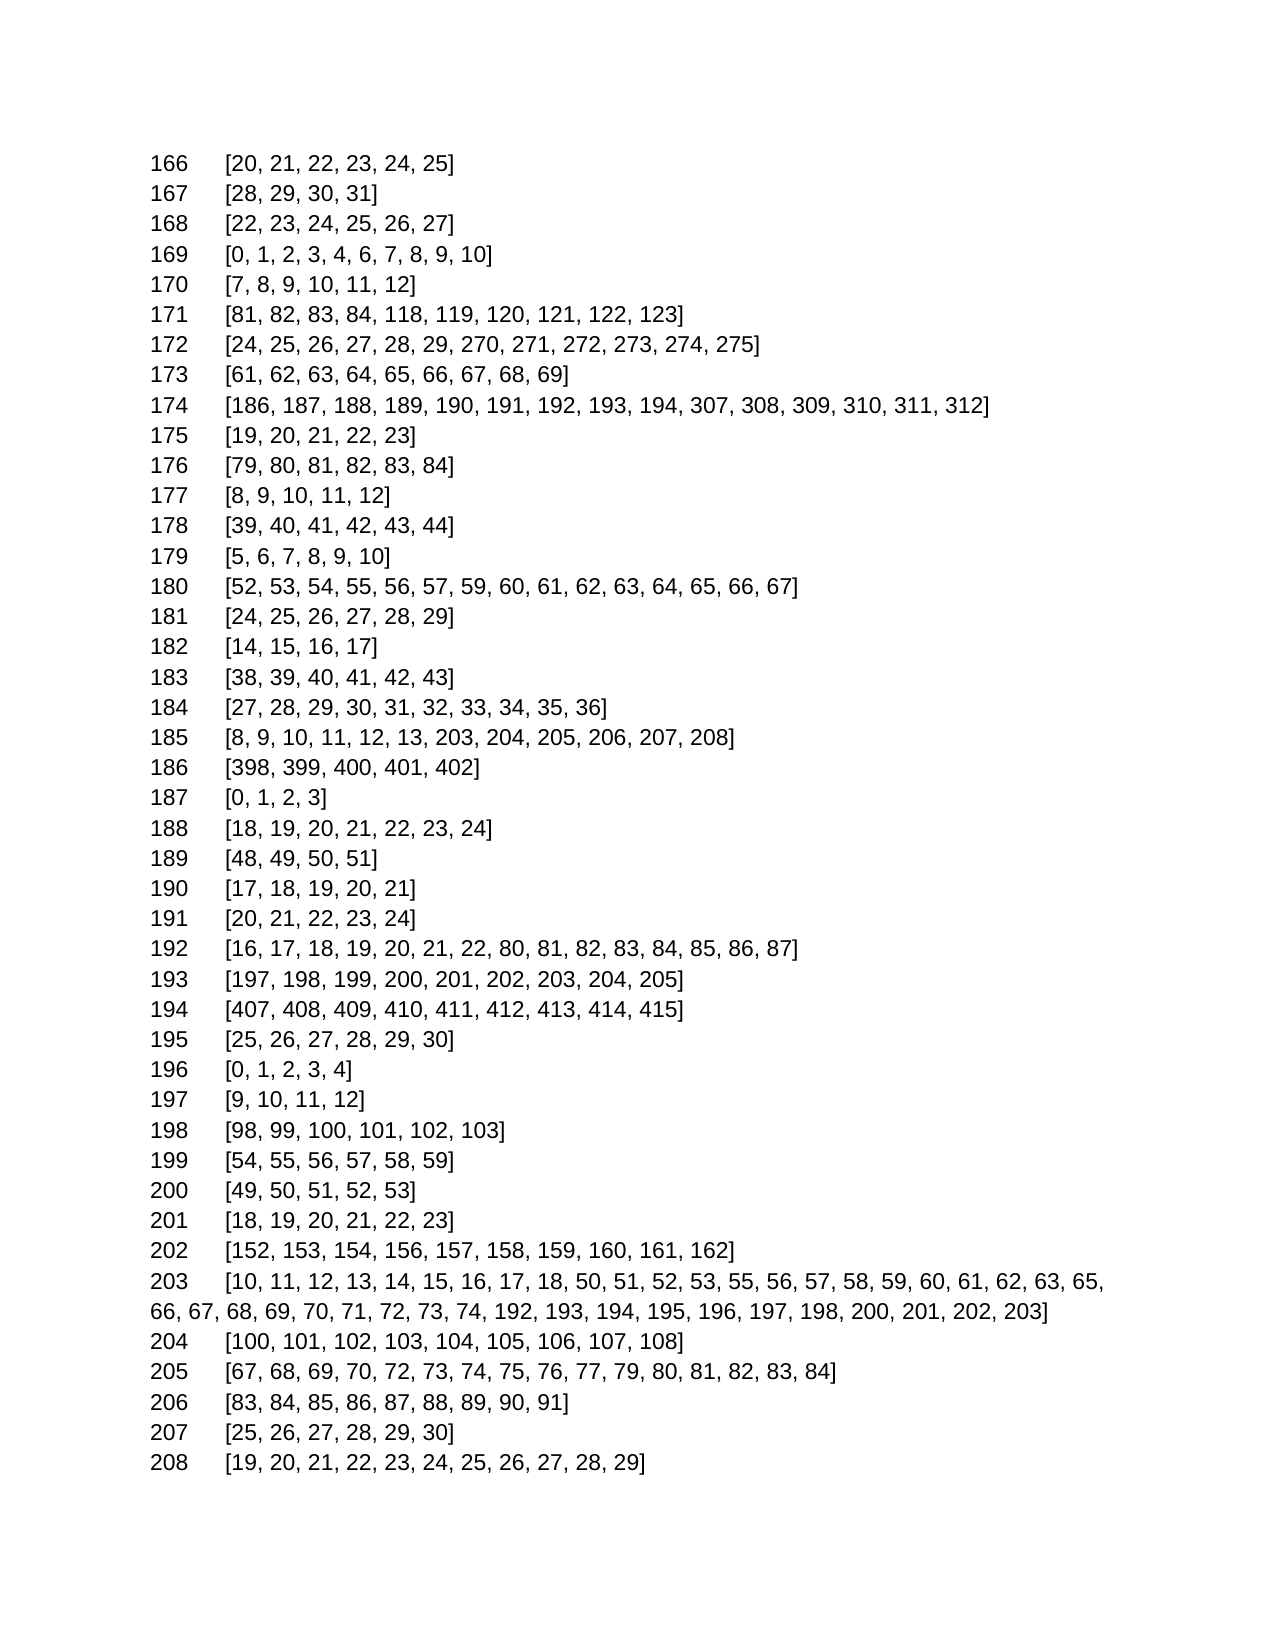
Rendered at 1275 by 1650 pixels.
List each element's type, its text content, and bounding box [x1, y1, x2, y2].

text 188 [18, 19, 20, 21, 22, 23, 24] [150, 814, 1125, 841]
text 172 [24, 25, 26, 27, 28, 29, 270, 271, 272, 273, 274, 275] [150, 331, 1125, 358]
text 195 [25, 26, 27, 28, 29, 30] [150, 1026, 1125, 1052]
text 173 [61, 62, 63, 64, 65, 66, 67, 68, 69] [150, 361, 1125, 388]
text 167 [28, 29, 30, 31] [150, 180, 1125, 207]
text 170 [7, 8, 9, 10, 11, 12] [150, 271, 1125, 297]
text 198 [98, 99, 100, 101, 102, 103] [150, 1117, 1125, 1143]
text 169 [0, 1, 2, 3, 4, 6, 7, 8, 9, 10] [150, 241, 1125, 267]
text 183 [38, 39, 40, 41, 42, 43] [150, 663, 1125, 690]
text 205 [67, 68, 69, 70, 72, 73, 74, 75, 76, 77, 79, 80, 81, 82, 83, 84] [150, 1358, 1125, 1385]
text 196 [0, 1, 2, 3, 4] [150, 1056, 1125, 1083]
text 191 [20, 21, 22, 23, 24] [150, 905, 1125, 932]
text 182 [14, 15, 16, 17] [150, 633, 1125, 660]
text 202 [152, 153, 154, 156, 157, 158, 159, 160, 161, 162] [150, 1237, 1125, 1264]
text 176 [79, 80, 81, 82, 83, 84] [150, 452, 1125, 478]
text 168 [22, 23, 24, 25, 26, 27] [150, 210, 1125, 237]
text 197 [9, 10, 11, 12] [150, 1086, 1125, 1113]
text 207 [25, 26, 27, 28, 29, 30] [150, 1419, 1125, 1445]
text 181 [24, 25, 26, 27, 28, 29] [150, 603, 1125, 629]
text 206 [83, 84, 85, 86, 87, 88, 89, 90, 91] [150, 1388, 1125, 1415]
text 186 [398, 399, 400, 401, 402] [150, 754, 1125, 781]
text 208 [19, 20, 21, 22, 23, 24, 25, 26, 27, 28, 29] [150, 1449, 1125, 1475]
text 177 [8, 9, 10, 11, 12] [150, 482, 1125, 509]
text 203 [10, 11, 12, 13, 14, 15, 16, 17, 18, 50, 51, 52, 53, 55, 56, 57, 58, 59, 60, 61, 62, 63, 65, 66, 67, 68, 69, 70, 71, 72, 73, 74, 192, 193, 194, 195, 196, 197, 198, 200, 201, 202, 203] [150, 1268, 1125, 1324]
text 178 [39, 40, 41, 42, 43, 44] [150, 512, 1125, 539]
text 184 [27, 28, 29, 30, 31, 32, 33, 34, 35, 36] [150, 694, 1125, 720]
text 175 [19, 20, 21, 22, 23] [150, 422, 1125, 448]
text 171 [81, 82, 83, 84, 118, 119, 120, 121, 122, 123] [150, 301, 1125, 327]
text 200 [49, 50, 51, 52, 53] [150, 1177, 1125, 1203]
text 185 [8, 9, 10, 11, 12, 13, 203, 204, 205, 206, 207, 208] [150, 724, 1125, 750]
text 180 [52, 53, 54, 55, 56, 57, 59, 60, 61, 62, 63, 64, 65, 66, 67] [150, 573, 1125, 599]
text 204 [100, 101, 102, 103, 104, 105, 106, 107, 108] [150, 1328, 1125, 1354]
text 201 [18, 19, 20, 21, 22, 23] [150, 1207, 1125, 1234]
text 166 [20, 21, 22, 23, 24, 25] [150, 150, 1125, 176]
text 199 [54, 55, 56, 57, 58, 59] [150, 1147, 1125, 1173]
text 187 [0, 1, 2, 3] [150, 784, 1125, 811]
text 174 [186, 187, 188, 189, 190, 191, 192, 193, 194, 307, 308, 309, 310, 311, 312] [150, 392, 1125, 418]
text 190 [17, 18, 19, 20, 21] [150, 875, 1125, 901]
text 194 [407, 408, 409, 410, 411, 412, 413, 414, 415] [150, 996, 1125, 1022]
text 193 [197, 198, 199, 200, 201, 202, 203, 204, 205] [150, 966, 1125, 992]
text 189 [48, 49, 50, 51] [150, 845, 1125, 871]
text 179 [5, 6, 7, 8, 9, 10] [150, 543, 1125, 569]
text 192 [16, 17, 18, 19, 20, 21, 22, 80, 81, 82, 83, 84, 85, 86, 87] [150, 935, 1125, 962]
